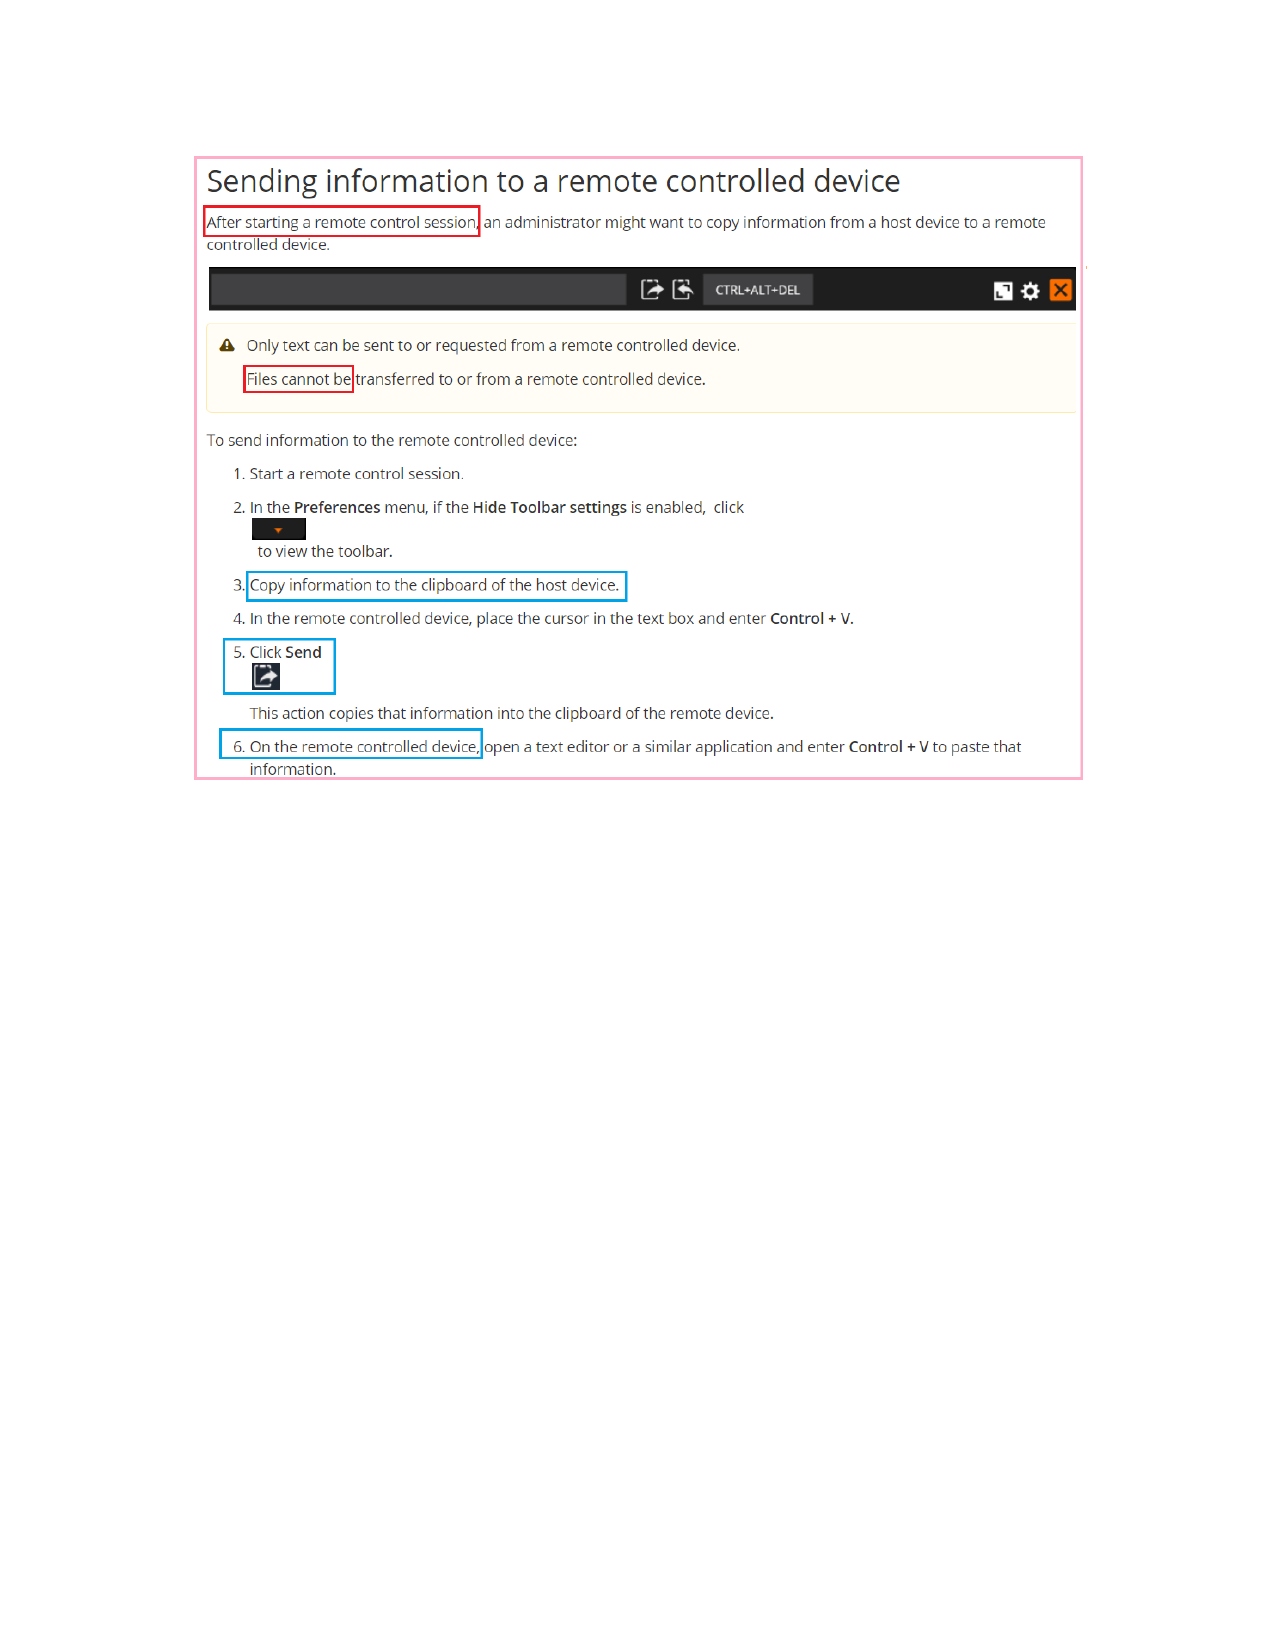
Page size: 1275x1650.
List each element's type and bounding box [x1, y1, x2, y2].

picture [187, 150, 1087, 783]
